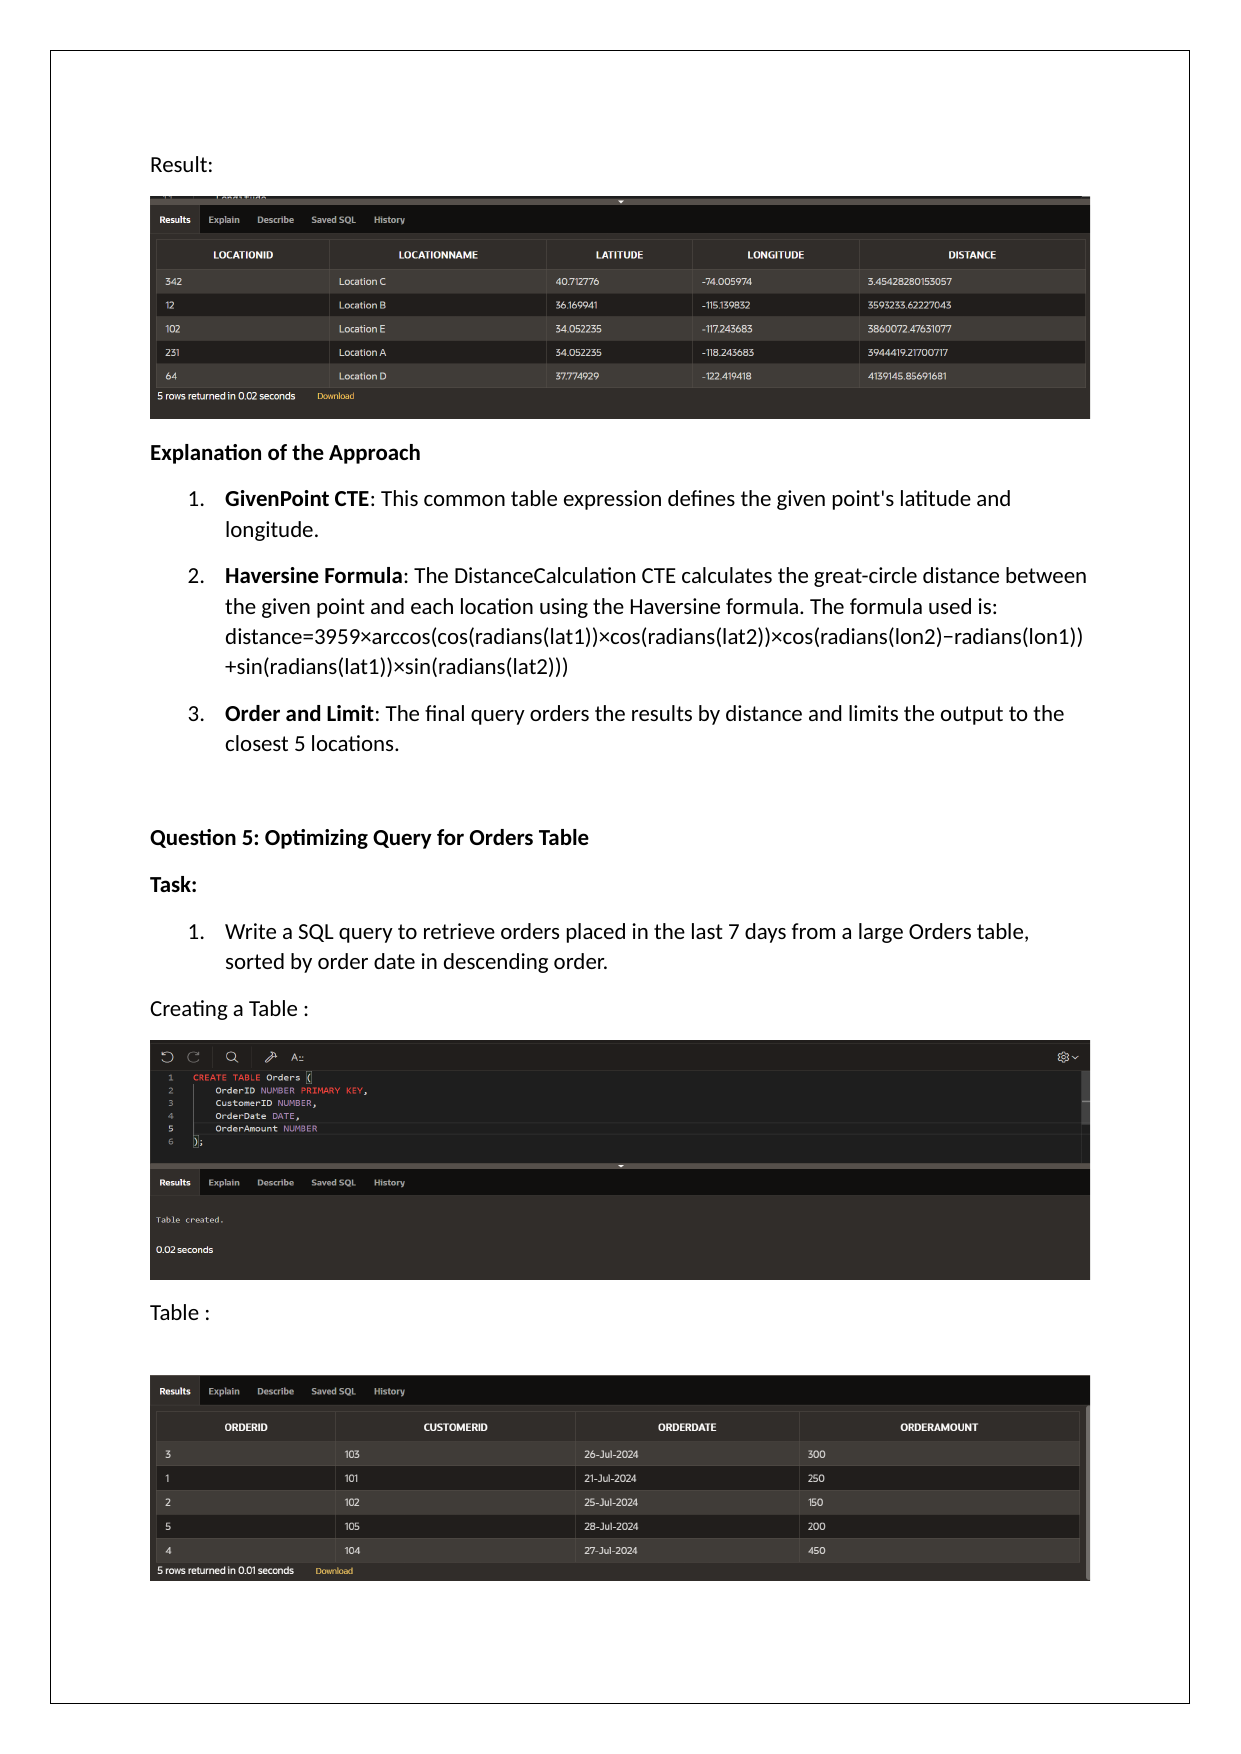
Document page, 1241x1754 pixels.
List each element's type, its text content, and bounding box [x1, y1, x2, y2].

picture [150, 1375, 1091, 1581]
text Explanation of the Approach [150, 438, 1090, 466]
text Table : [150, 1298, 1090, 1326]
list Write a SQL query to retrieve orders placed in the last 7 days from a large Orders table, sorted by order date in descending order. [187, 917, 1090, 975]
text Result: [150, 150, 1090, 178]
text Creating a Table : [150, 994, 1090, 1022]
text Task: [150, 870, 1090, 898]
text Question 5: Optimizing Query for Orders Table [150, 823, 1090, 851]
picture [150, 1040, 1091, 1280]
picture [150, 196, 1091, 419]
list Haversine Formula: The DistanceCalculation CTE calculates the great-circle distance between the given point and each location using the Haversine formula. The formula used is: distance=3959×arccos(cos(radians(lat1))×cos(radians(lat2))×cos(radians(lon2)−radians(lon1))+sin(radians(lat1))×sin(radians(lat2))) [187, 562, 1090, 680]
list GivenPoint CTE: This common table expression defines the given point's latitude and longitude. [187, 484, 1090, 543]
list Order and Limit: The final query orders the results by distance and limits the output to the closest 5 locations. [187, 699, 1090, 757]
